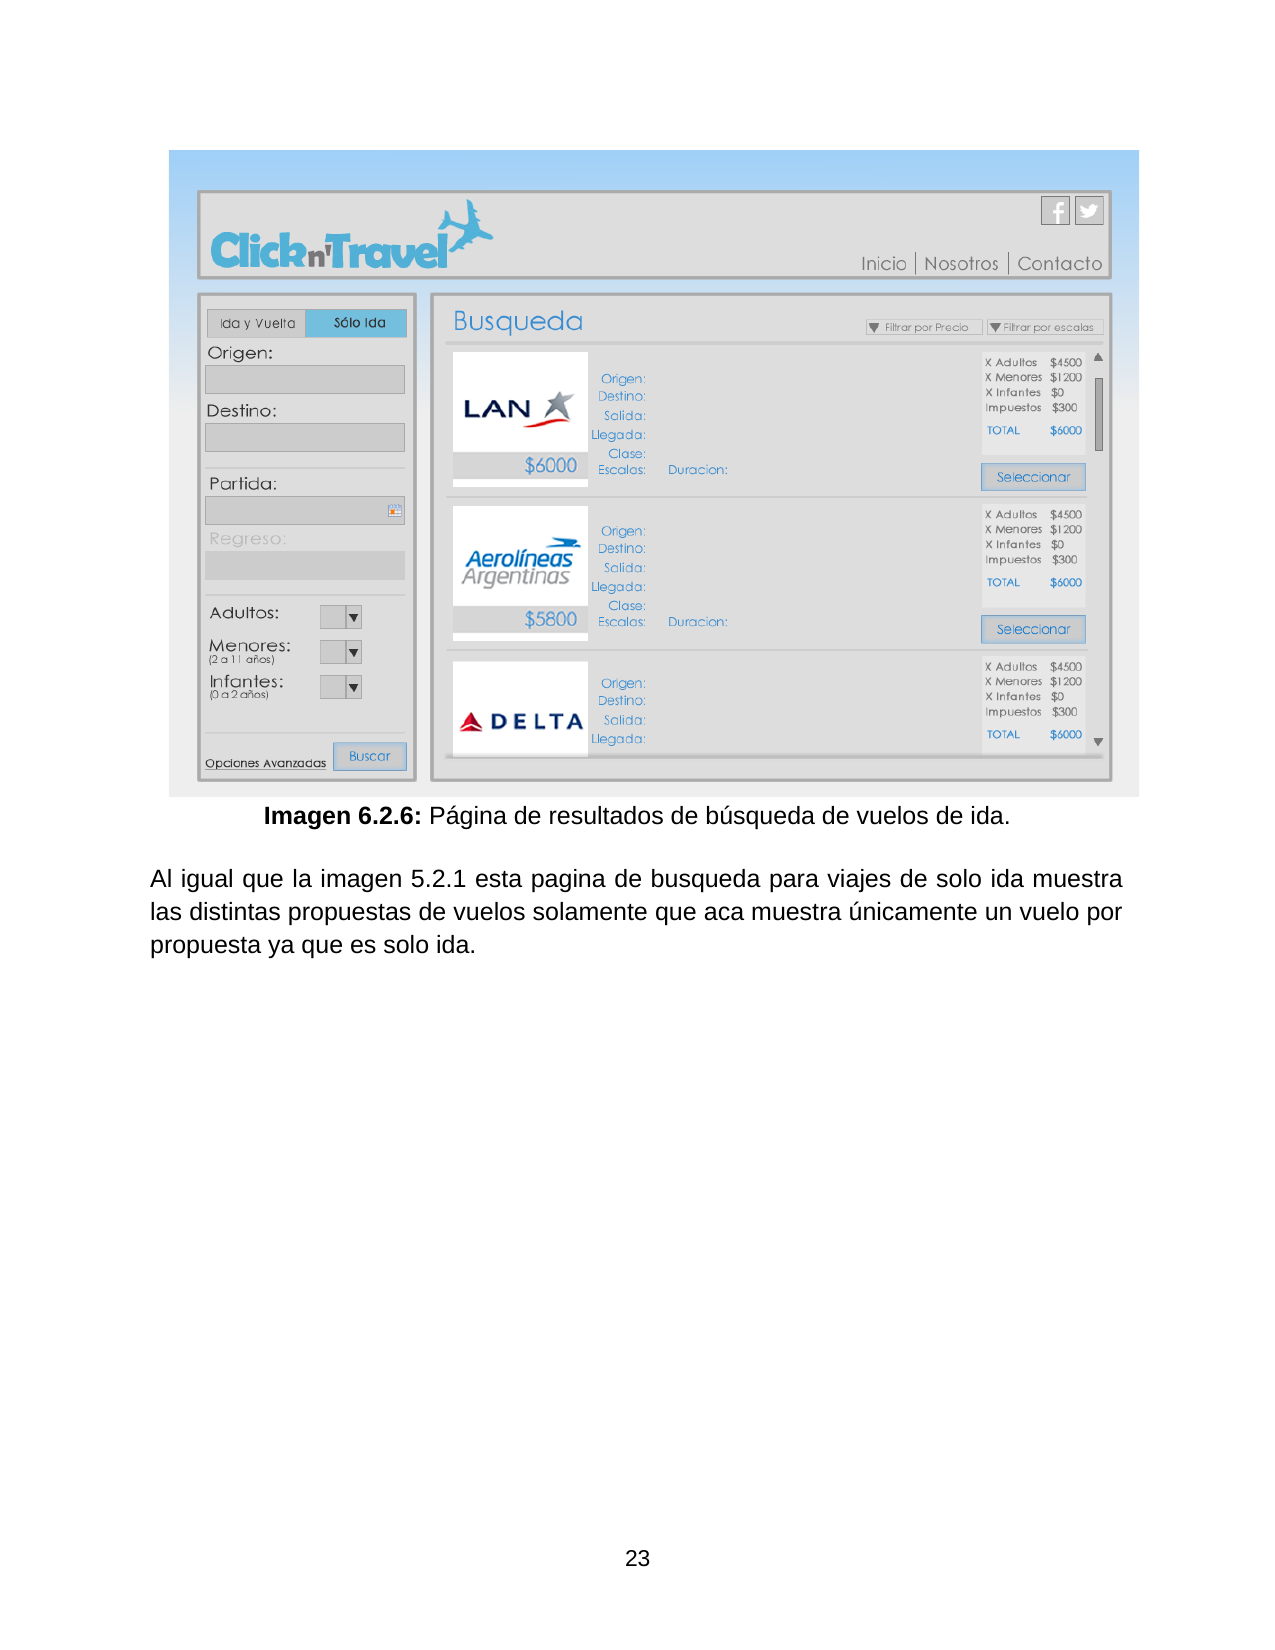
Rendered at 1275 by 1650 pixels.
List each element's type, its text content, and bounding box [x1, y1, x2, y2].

text Al igual que la imagen 5.2.1 esta pagina de busqueda para viajes de solo ida muestra las distintas propuestas de vuelos solamente que aca muestra únicamente un vuelo por propuesta ya que es solo ida. [150, 864, 1125, 959]
text Imagen 6.2.6: Página de resultados de búsqueda de vuelos de ida. [150, 801, 1125, 829]
picture [168, 150, 1140, 797]
